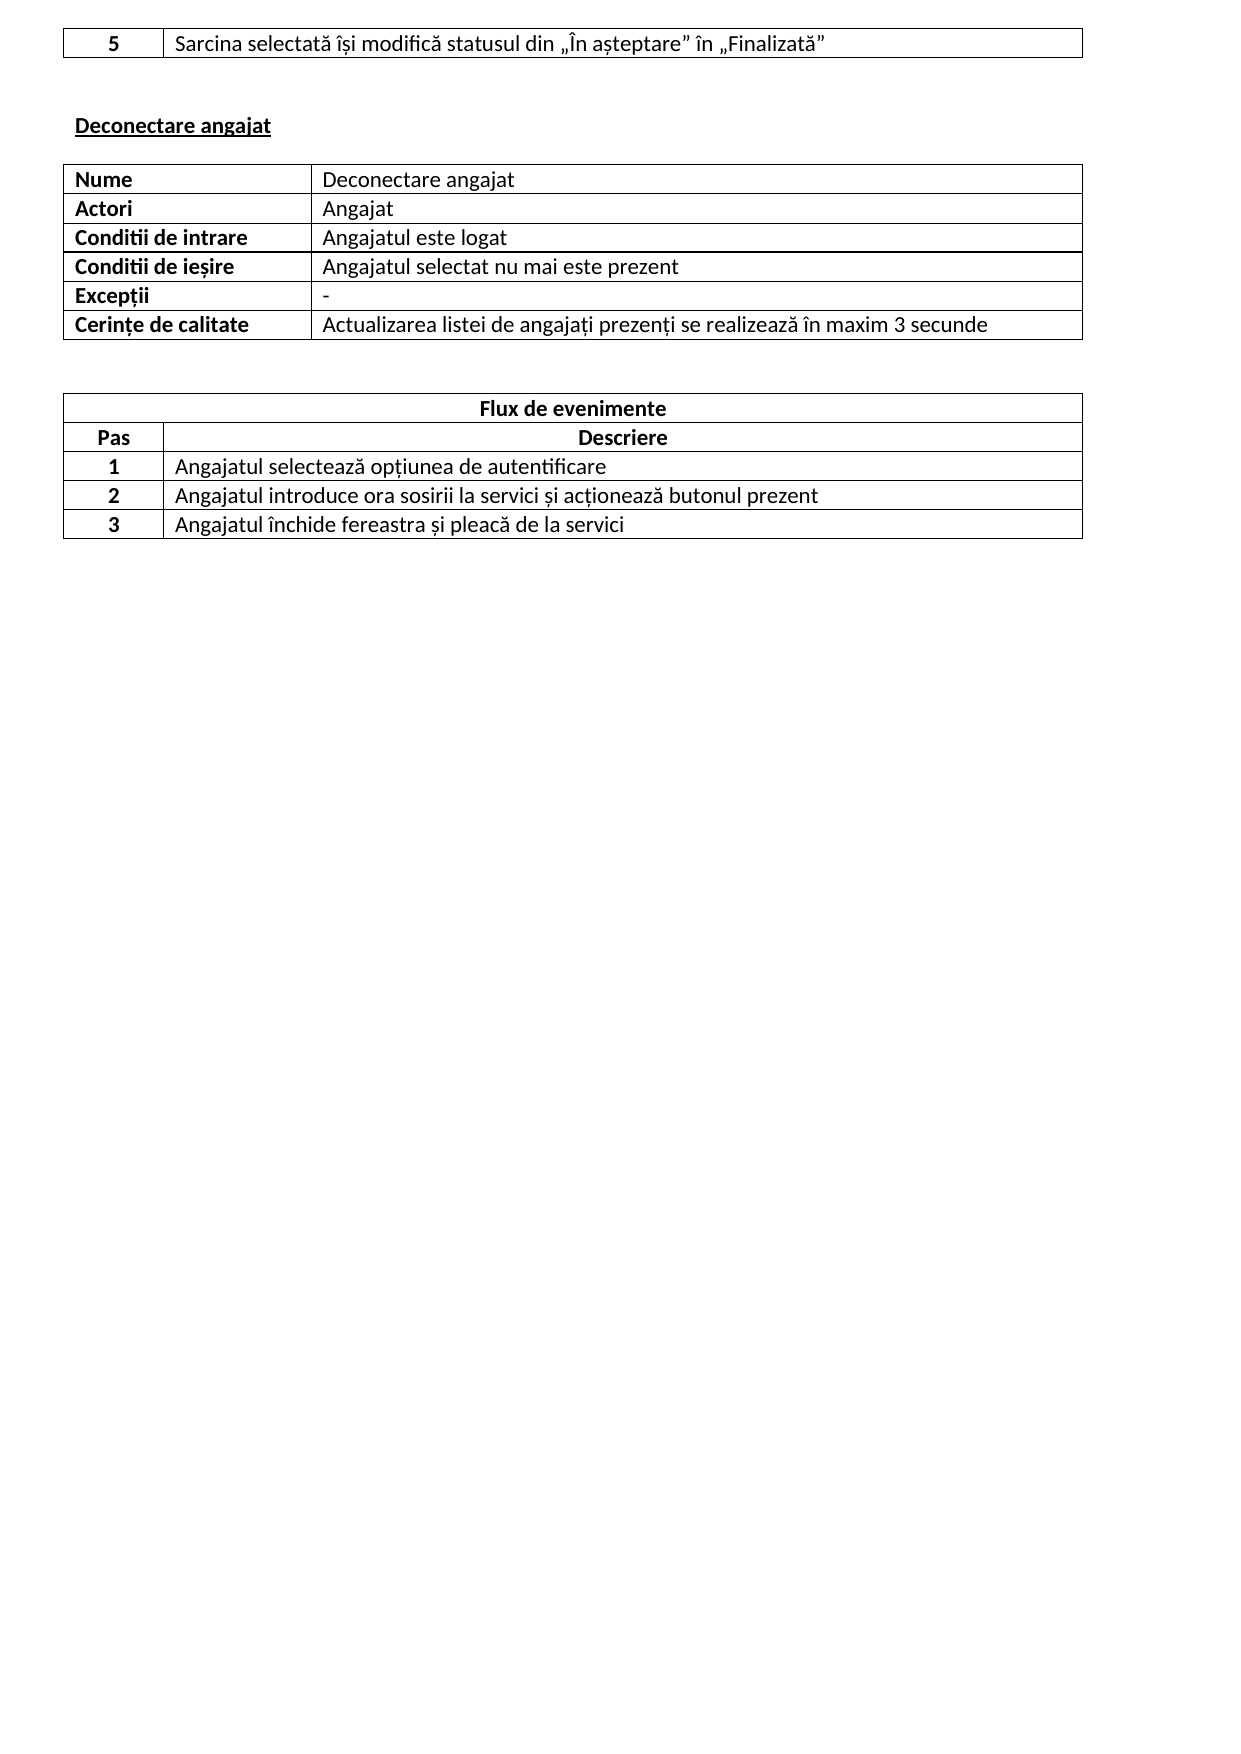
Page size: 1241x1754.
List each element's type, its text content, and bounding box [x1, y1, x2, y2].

table_cell Pas [64, 423, 163, 451]
table_cell Angajatul selectează opțiunea de autentificare [164, 452, 1082, 480]
table_cell 1 [64, 452, 163, 480]
table_cell 3 [64, 510, 163, 538]
table_header Nume [64, 165, 311, 193]
table_cell Descriere [164, 423, 1082, 451]
table_cell 2 [64, 481, 163, 509]
table_cell - [312, 282, 1082, 309]
table_cell Angajat [312, 194, 1082, 222]
table_cell 5 [64, 29, 163, 57]
table_cell Angajatul selectat nu mai este prezent [312, 253, 1082, 281]
table_cell Cerințe de calitate [64, 311, 311, 339]
table_cell Actori [64, 194, 311, 222]
table_cell Excepții [64, 282, 311, 309]
table_cell Actualizarea listei de angajați prezenți se realizează în maxim 3 secunde [312, 311, 1082, 339]
table_header Deconectare angajat [312, 165, 1082, 193]
table_cell Conditii de ieșire [64, 253, 311, 281]
table_cell Angajatul închide fereastra și pleacă de la servici [164, 510, 1082, 538]
table_cell Angajatul introduce ora sosirii la servici și acționează butonul prezent [164, 481, 1082, 509]
table_header Flux de evenimente [64, 394, 1082, 422]
list Deconectare angajat [75, 111, 1165, 139]
table_cell Angajatul este logat [312, 224, 1082, 251]
table_cell Sarcina selectată își modifică statusul din „În așteptare” în „Finalizată” [164, 29, 1082, 57]
table_cell Conditii de intrare [64, 224, 311, 251]
